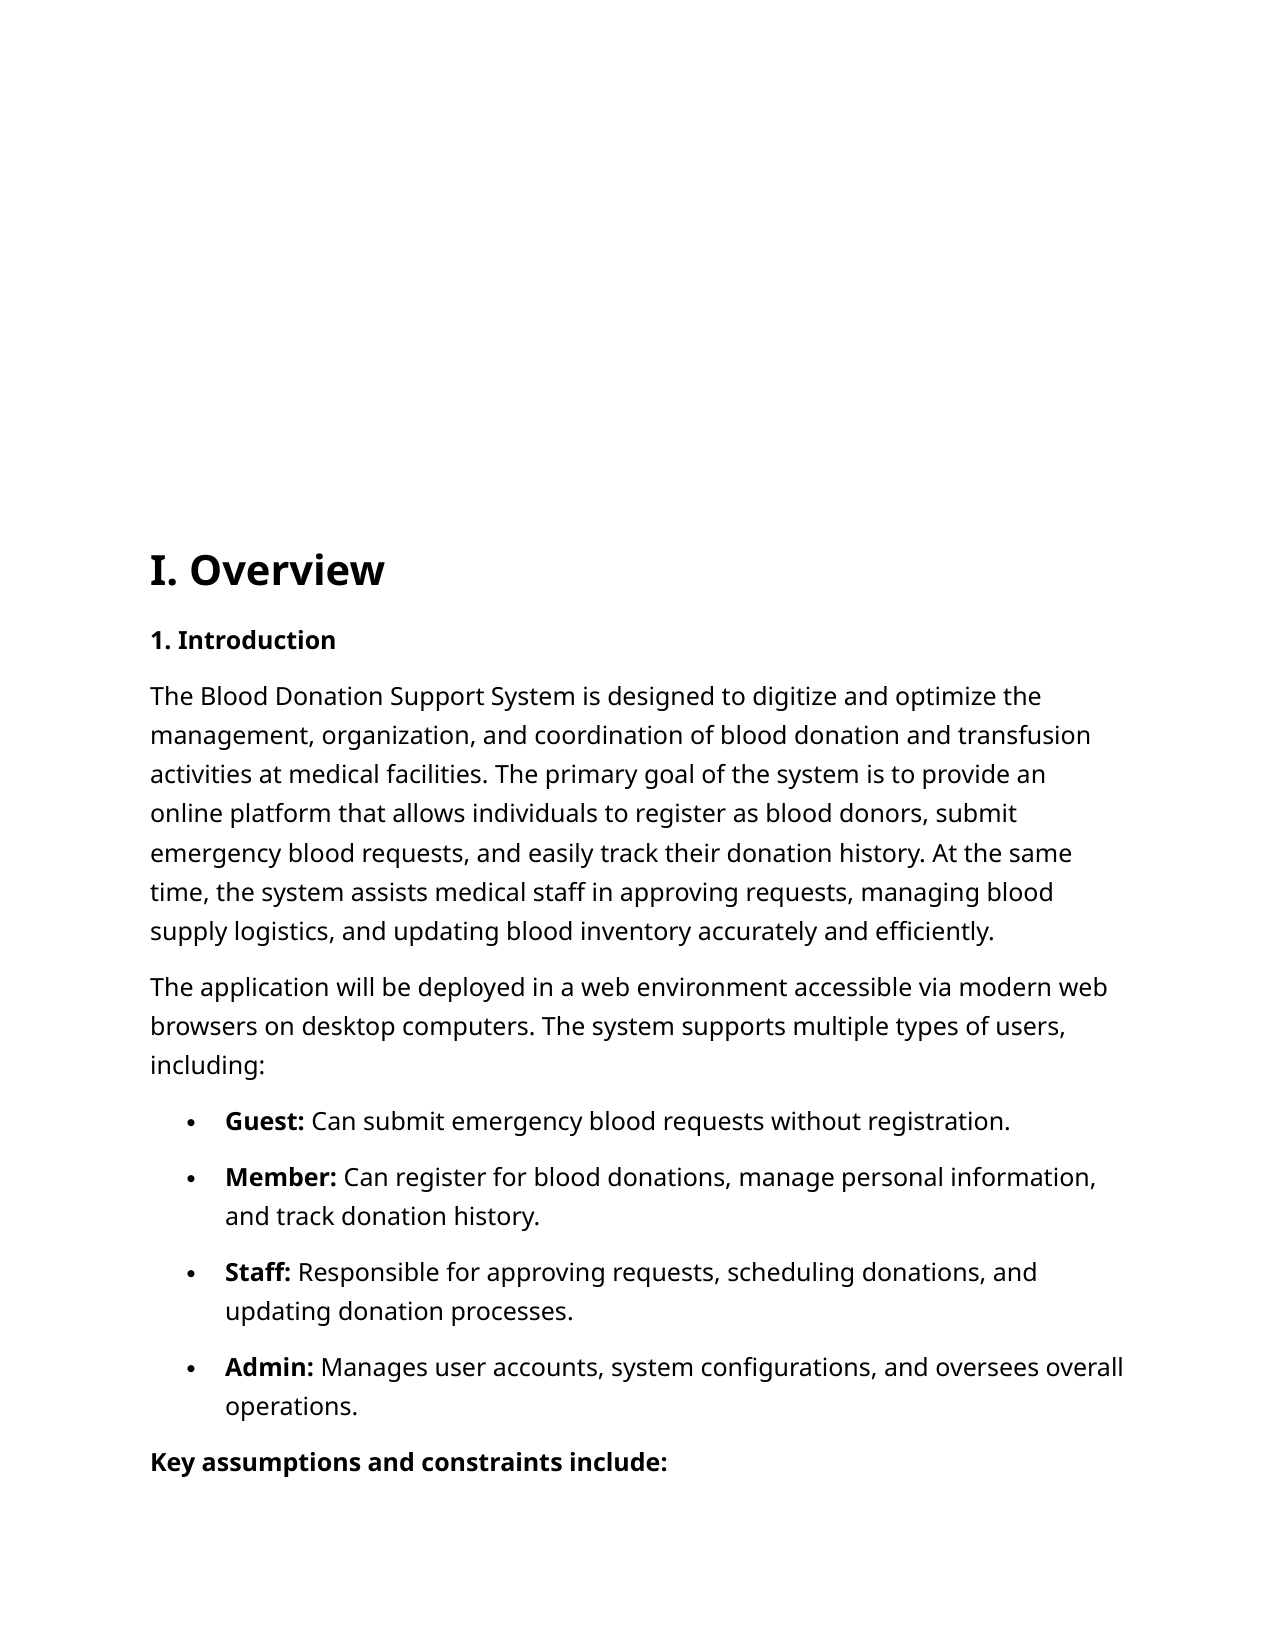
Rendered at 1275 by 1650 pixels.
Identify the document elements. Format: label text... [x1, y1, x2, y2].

text The application will be deployed in a web environment accessible via modern web browsers on desktop computers. The system supports multiple types of users, including: [150, 969, 1125, 1082]
list Guest: Can submit emergency blood requests without registration. [187, 1103, 1125, 1138]
list Member: Can register for blood donations, manage personal information, and track donation history. [187, 1159, 1125, 1233]
text Key assumptions and constraints include: [150, 1444, 1125, 1478]
list Staff: Responsible for approving requests, scheduling donations, and updating donation processes. [187, 1254, 1125, 1328]
list Admin: Manages user accounts, system configurations, and oversees overall operations. [187, 1349, 1125, 1423]
text I. Overview [150, 541, 1125, 598]
text The Blood Donation Support System is designed to digitize and optimize the management, organization, and coordination of blood donation and transfusion activities at medical facilities. The primary goal of the system is to provide an online platform that allows individuals to register as blood donors, submit emergency blood requests, and easily track their donation history. At the same time, the system assists medical staff in approving requests, managing blood supply logistics, and updating blood inventory accurately and efficiently. [150, 678, 1125, 948]
text 1. Introduction [150, 623, 1125, 657]
